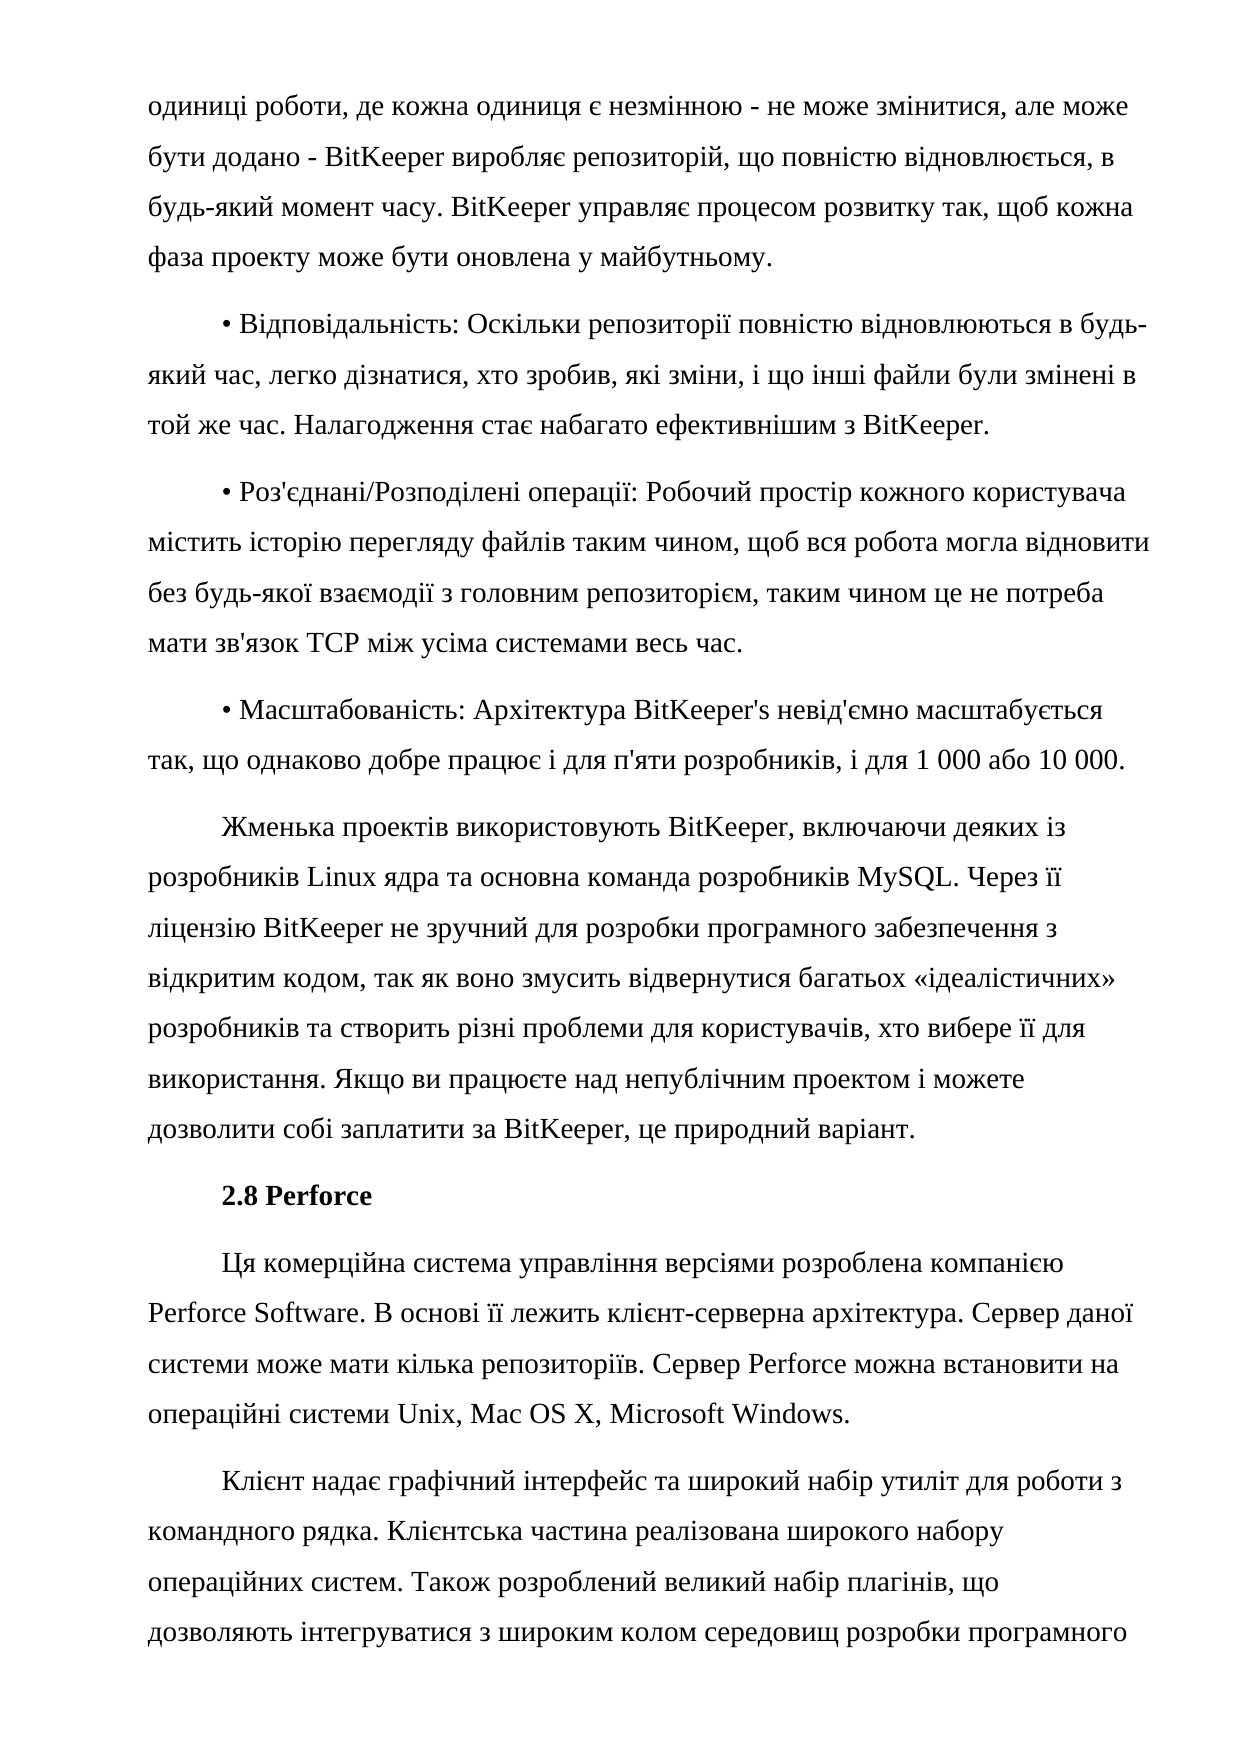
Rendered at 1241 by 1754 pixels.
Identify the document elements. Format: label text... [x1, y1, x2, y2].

text • Роз'єднані/Розподілені операції: Робочий простір кожного користувача містить історію перегляду файлів таким чином, щоб вся робота могла відновити без будь-якої взаємодії з головним репозиторієм, таким чином це не потреба мати зв'язок TCP між усіма системами весь час. [148, 474, 1152, 658]
text Жменька проектів використовують BitKeeper, включаючи деяких із розробників Linux ядра та основна команда розробників MySQL. Через її ліцензію BitKeeper не зручний для розробки програмного забезпечення з відкритим кодом, так як воно змусить відвернутися багатьох «ідеалістичних» розробників та створить різні проблеми для користувачів, хто вибере її для використання. Якщо ви працюєте над непублічним проектом і можете дозволити собі заплатити за BitKeeper, це природний варіант. [148, 809, 1152, 1145]
text 2.8 Perforce [148, 1178, 1152, 1212]
text Ця комерційна система управління версіями розроблена компанією Perforce Software. В основі її лежить клієнт-серверна архітектура. Сервер даної системи може мати кілька репозиторіїв. Сервер Perforce можна встановити на операційні системи Unix, Mac OS X, Microsoft Windows. [148, 1245, 1152, 1429]
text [148, 88, 1152, 273]
text • Масштабованість: Архітектура BitKeeper's невід'ємно масштабується так, що однаково добре працює і для п'яти розробників, і для 1 000 або 10 000. [148, 692, 1152, 776]
text • Відповідальність: Оскільки репозиторії повністю відновлюються в будь-який час, легко дізнатися, хто зробив, які зміни, і що інші файли були змінені в той же час. Налагодження стає набагато ефективнішим з BitKeeper. [148, 306, 1152, 441]
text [148, 1463, 1152, 1647]
